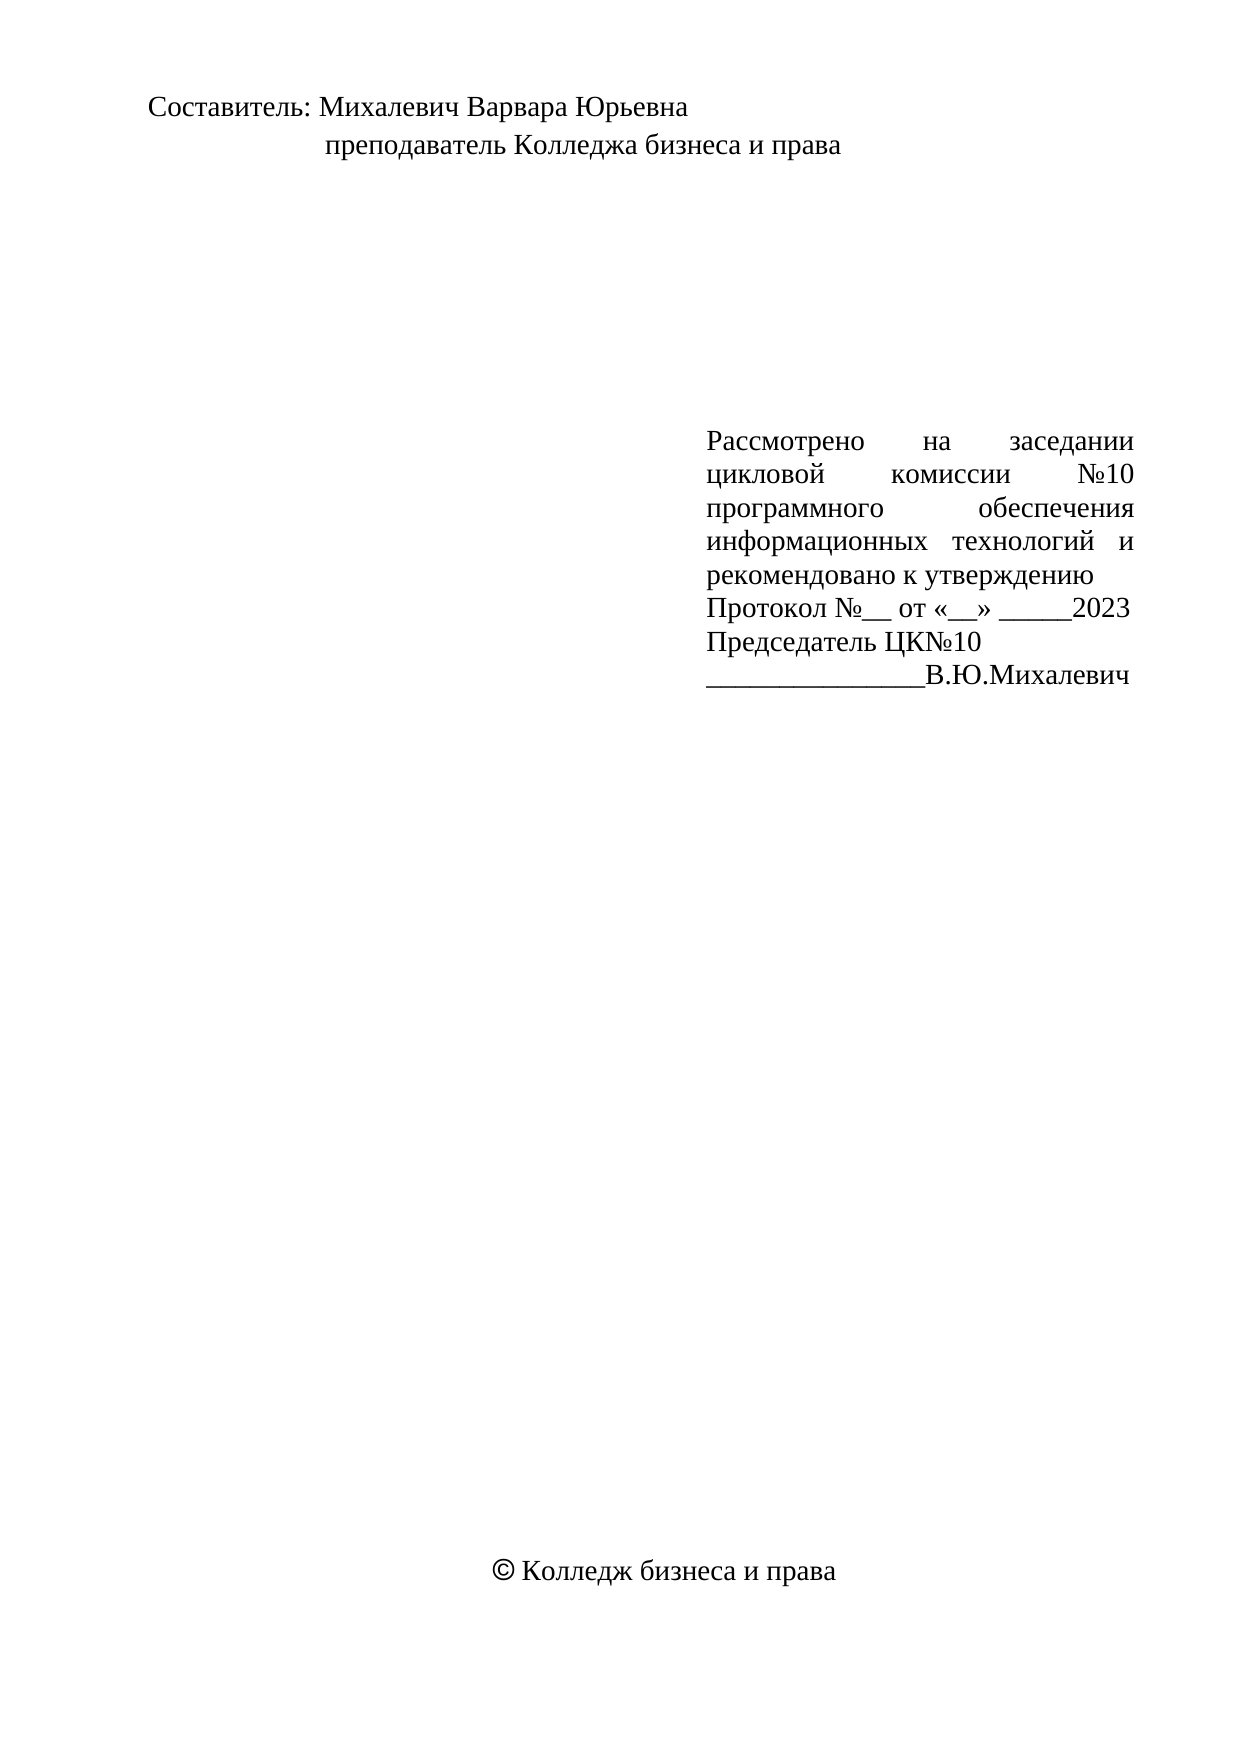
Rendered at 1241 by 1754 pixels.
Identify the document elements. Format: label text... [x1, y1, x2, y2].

text Колледж бизнеса и права [148, 1553, 1181, 1587]
text Составитель: Михалевич Варвара Юрьевна [148, 89, 1181, 122]
text преподаватель Колледжа бизнеса и права [148, 127, 1181, 161]
